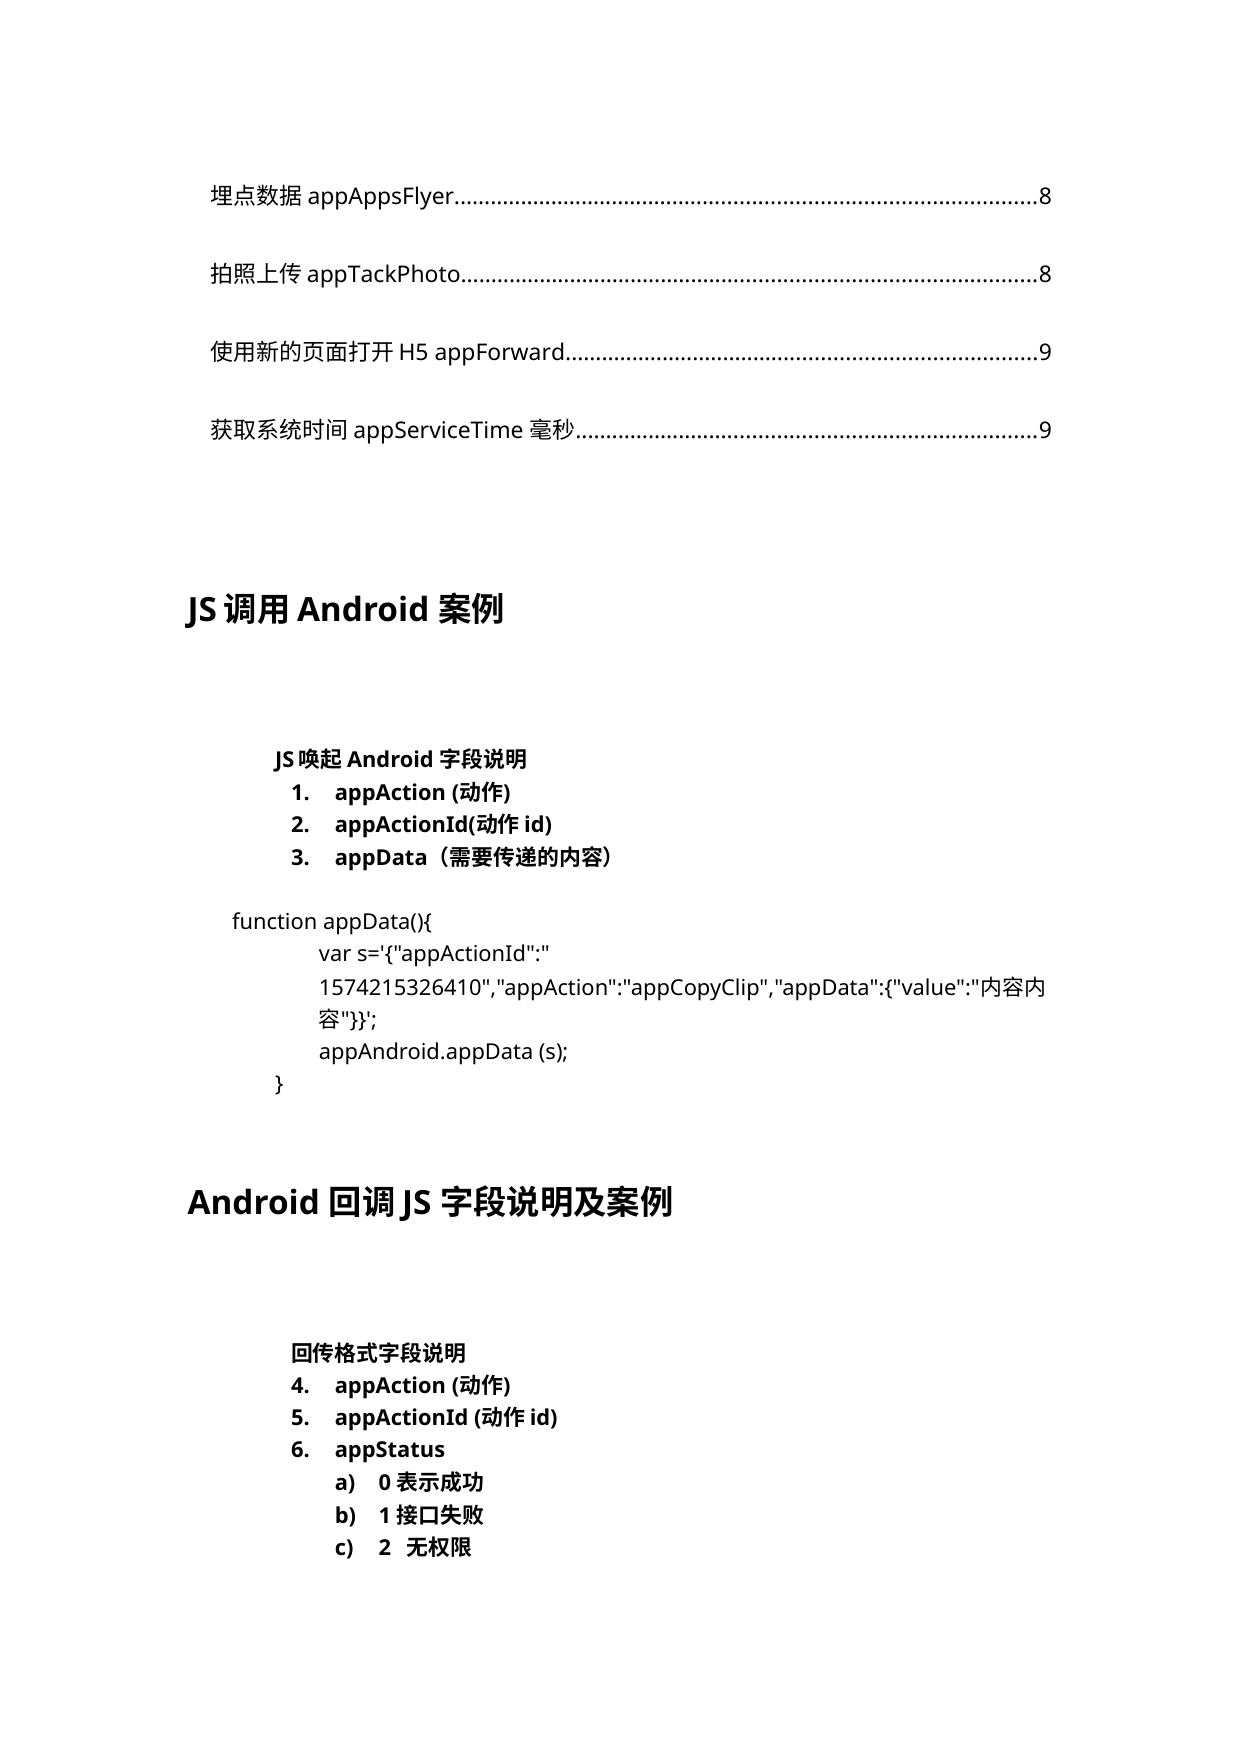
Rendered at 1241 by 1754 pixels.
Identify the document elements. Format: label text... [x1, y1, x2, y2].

list 1 接口失败 [334, 1498, 1053, 1530]
text var s='{"appActionId":" 1574215326410","appAction":"appCopyClip","appData":{"value":"内容内容"}}'; [319, 937, 1053, 1034]
text JS唤起Android 字段说明 [187, 742, 1053, 774]
list 回传格式字段说明 [291, 1335, 1053, 1368]
list appActionId (动作id) [291, 1400, 1053, 1433]
list appAction (动作) [291, 774, 1053, 807]
list appActionId(动作id) [291, 807, 1053, 839]
list appAction (动作) [291, 1368, 1053, 1400]
subtitle Android 回调JS 字段说明及案例 [187, 1167, 1053, 1232]
list appStatus [291, 1433, 1053, 1465]
list 2 无权限 [334, 1530, 1053, 1563]
text } [232, 1067, 1053, 1099]
subtitle JS调用Android 案例 [187, 574, 1053, 639]
list function appData(){ [232, 904, 1053, 937]
text appAndroid.appData (s); [276, 1034, 1053, 1067]
list appData（需要传递的内容） [291, 839, 1053, 872]
list 0 表示成功 [334, 1465, 1053, 1498]
